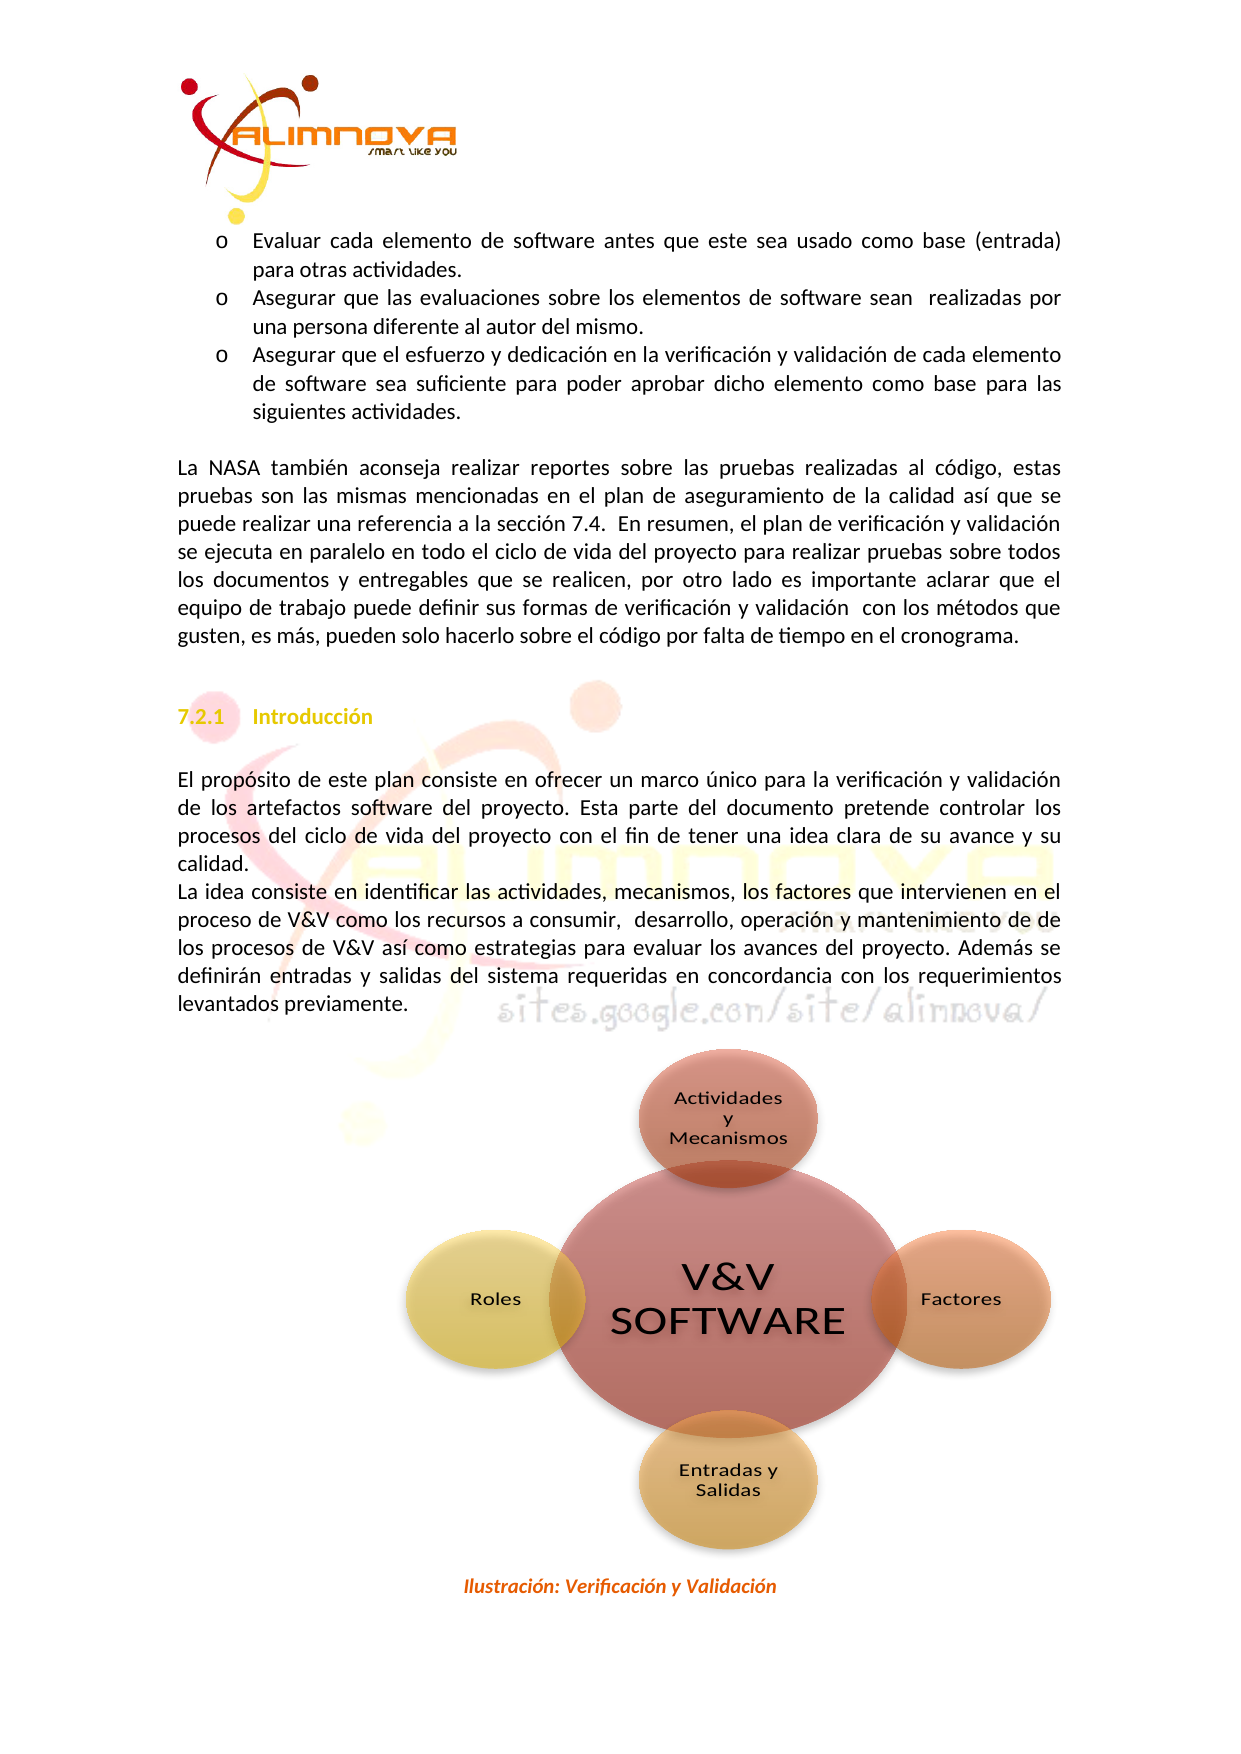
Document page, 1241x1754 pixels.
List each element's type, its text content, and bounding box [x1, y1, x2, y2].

text La NASA también aconseja realizar reportes sobre las pruebas realizadas al código, estas pruebas son las mismas mencionadas en el plan de aseguramiento de la calidad así que se puede realizar una referencia a la sección 7.4. En resumen, el plan de verificación y validación se ejecuta en paralelo en todo el ciclo de vida del proyecto para realizar pruebas sobre todos los documentos y entregables que se realicen, por otro lado es importante aclarar que el equipo de trabajo puede definir sus formas de verificación y validación con los métodos que gusten, es más, pueden solo hacerlo sobre el código por falta de tiempo en el cronograma. [177, 453, 1063, 649]
subtitle Introducción [177, 702, 1063, 731]
text La idea consiste en identificar las actividades, mecanismos, los factores que intervienen en el proceso de V&V como los recursos a consumir, desarrollo, operación y mantenimiento de de los procesos de V&V así como estrategias para evaluar los avances del proyecto. Además se definirán entradas y salidas del sistema requeridas en concordancia con los requerimientos levantados previamente. [177, 877, 1063, 1017]
text Ilustración: Verificación y Validación [177, 1573, 1063, 1599]
list Asegurar que las evaluaciones sobre los elementos de software sean realizadas por una persona diferente al autor del mismo. [215, 283, 1063, 340]
text El propósito de este plan consiste en ofrecer un marco único para la verificación y validación de los artefactos software del proyecto. Esta parte del documento pretende controlar los procesos del ciclo de vida del proyecto con el fin de tener una idea clara de su avance y su calidad. [177, 765, 1063, 877]
list Evaluar cada elemento de software antes que este sea usado como base (entrada) para otras actividades. [215, 226, 1063, 283]
list Asegurar que el esfuerzo y dedicación en la verificación y validación de cada elemento de software sea suficiente para poder aprobar dicho elemento como base para las siguientes actividades. [215, 340, 1063, 425]
picture [177, 73, 458, 226]
